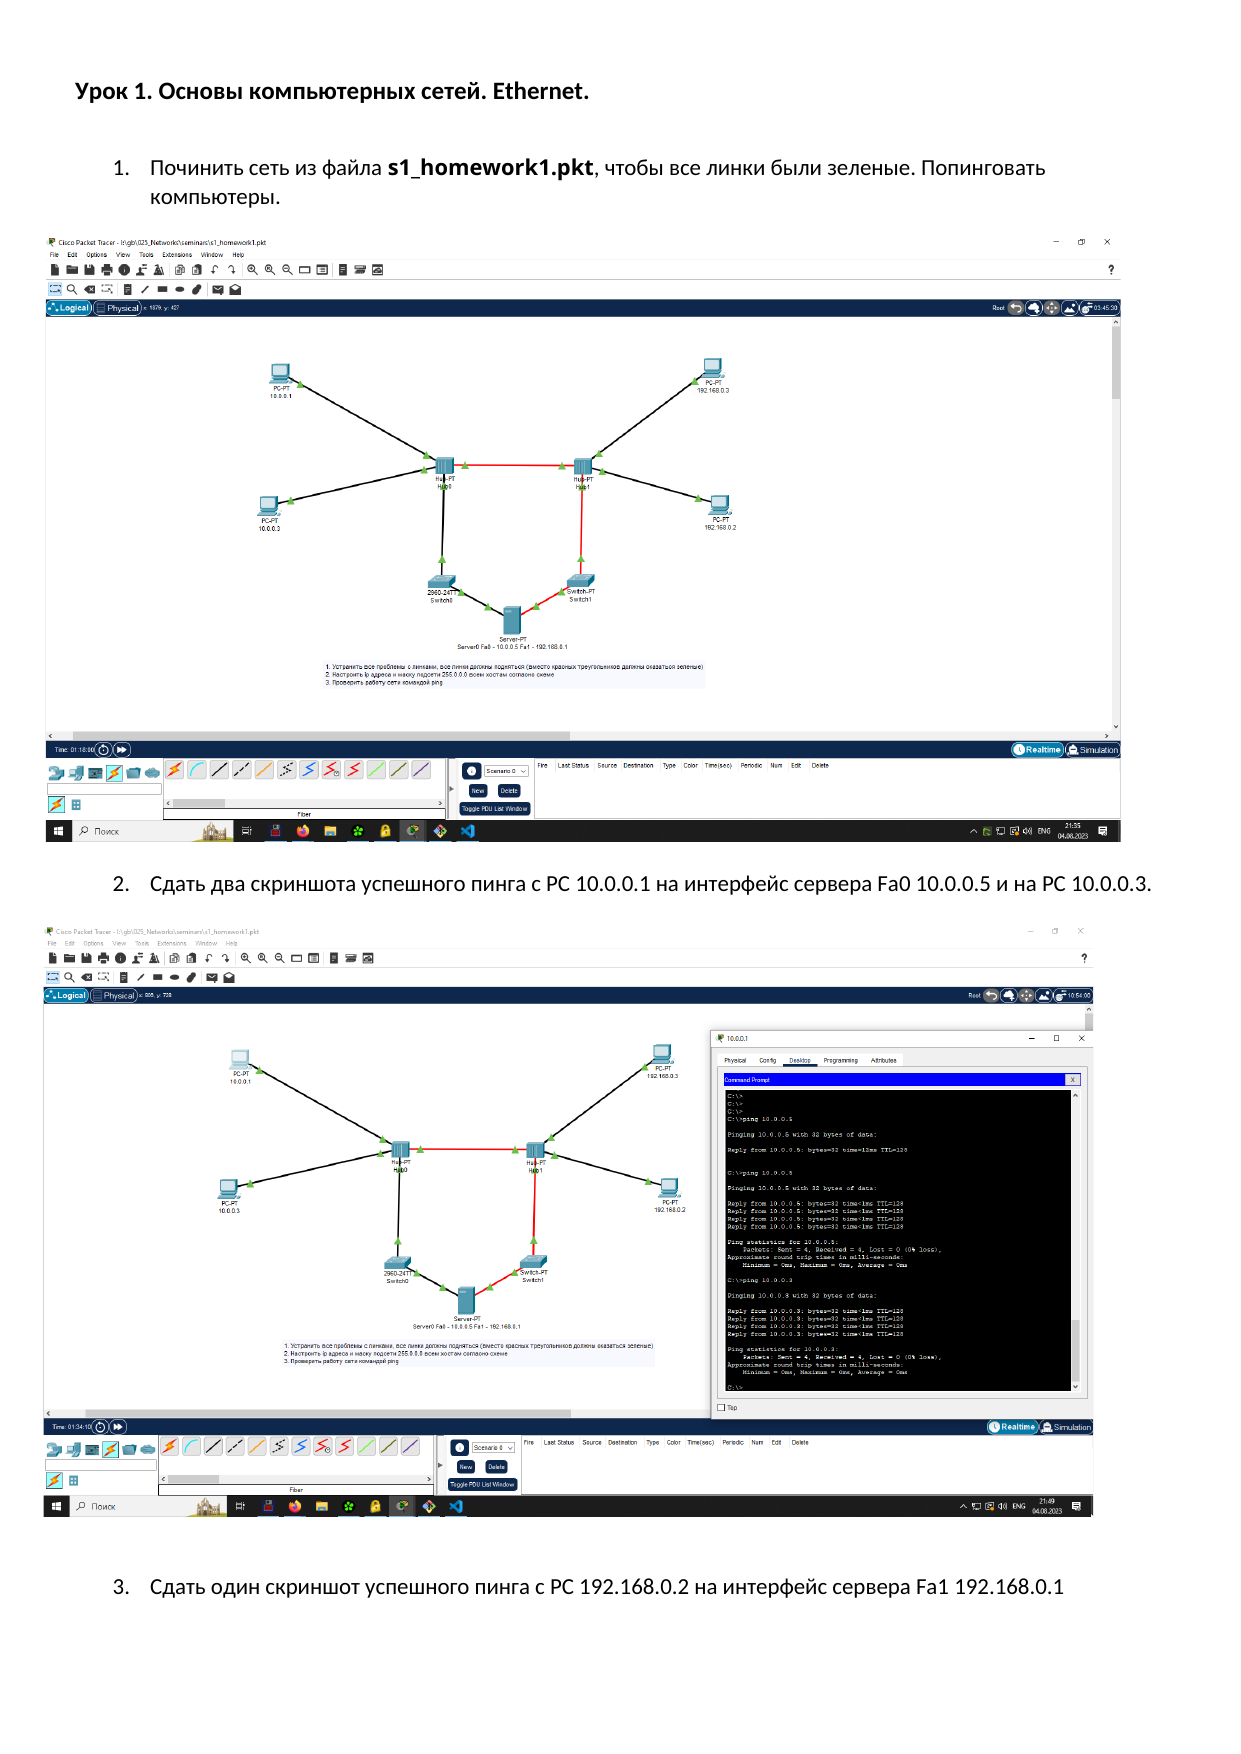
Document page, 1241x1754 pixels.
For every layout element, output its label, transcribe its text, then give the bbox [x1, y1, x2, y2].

text Урок 1. Основы компьютерных сетей. Ethernet. [75, 75, 1165, 106]
picture [45, 238, 1121, 842]
list Сдать один скриншот успешного пинга с РС 192.168.0.2 на интерфейс сервера Fa1 192.168.0.1 [112, 1572, 1165, 1600]
picture [43, 925, 1094, 1517]
list Сдать два скриншота успешного пинга с РС 10.0.0.1 на интерфейс сервера Fa0 10.0.0.5 и на PC 10.0.0.3. [112, 869, 1165, 897]
list Починить сеть из файла s1_homework1.pkt, чтобы все линки были зеленые. Попинговать компьютеры. [112, 152, 1165, 210]
